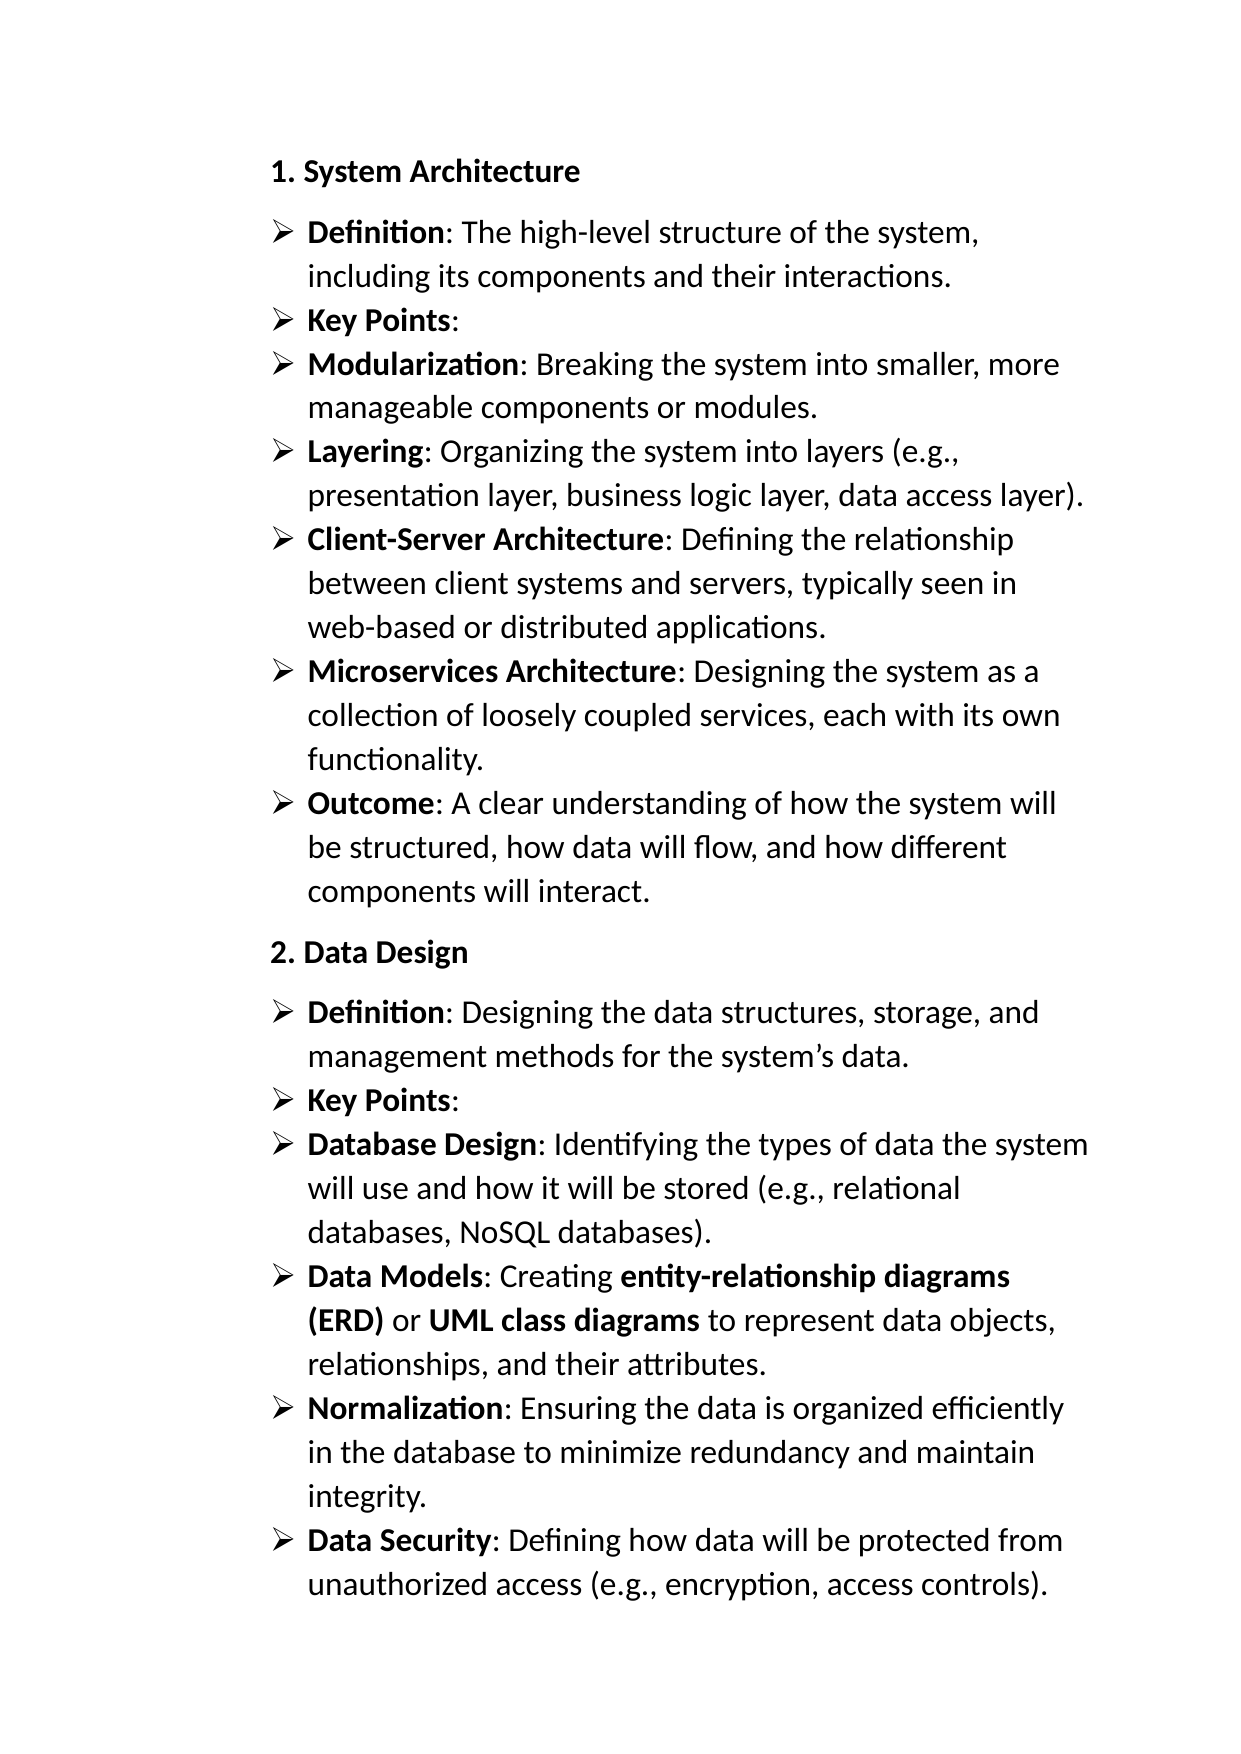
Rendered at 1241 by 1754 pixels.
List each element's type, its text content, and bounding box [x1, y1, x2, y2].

list Normalization: Ensuring the data is organized efficiently in the database to minimize redundancy and maintain integrity. [270, 1387, 1090, 1516]
text 2. Data Design [270, 931, 1090, 971]
list Microservices Architecture: Designing the system as a collection of loosely coupled services, each with its own functionality. [270, 650, 1090, 779]
list Key Points: [270, 298, 1090, 339]
list Client-Server Architecture: Defining the relationship between client systems and servers, typically seen in web-based or distributed applications. [270, 518, 1090, 647]
list Database Design: Identifying the types of data the system will use and how it will be stored (e.g., relational databases, NoSQL databases). [270, 1123, 1090, 1252]
list Definition: Designing the data structures, storage, and management methods for the system’s data. [270, 991, 1090, 1076]
list Key Points: [270, 1079, 1090, 1120]
list Data Security: Defining how data will be protected from unauthorized access (e.g., encryption, access controls). [270, 1519, 1090, 1603]
list Outcome: A clear understanding of how the system will be structured, how data will flow, and how different components will interact. [270, 782, 1090, 911]
list Layering: Organizing the system into layers (e.g., presentation layer, business logic layer, data access layer). [270, 430, 1090, 515]
list Modularization: Breaking the system into smaller, more manageable components or modules. [270, 342, 1090, 427]
text 1. System Architecture [270, 150, 1090, 191]
list Data Models: Creating entity-relationship diagrams (ERD) or UML class diagrams to represent data objects, relationships, and their attributes. [270, 1255, 1090, 1384]
list Definition: The high-level structure of the system, including its components and their interactions. [270, 211, 1090, 295]
